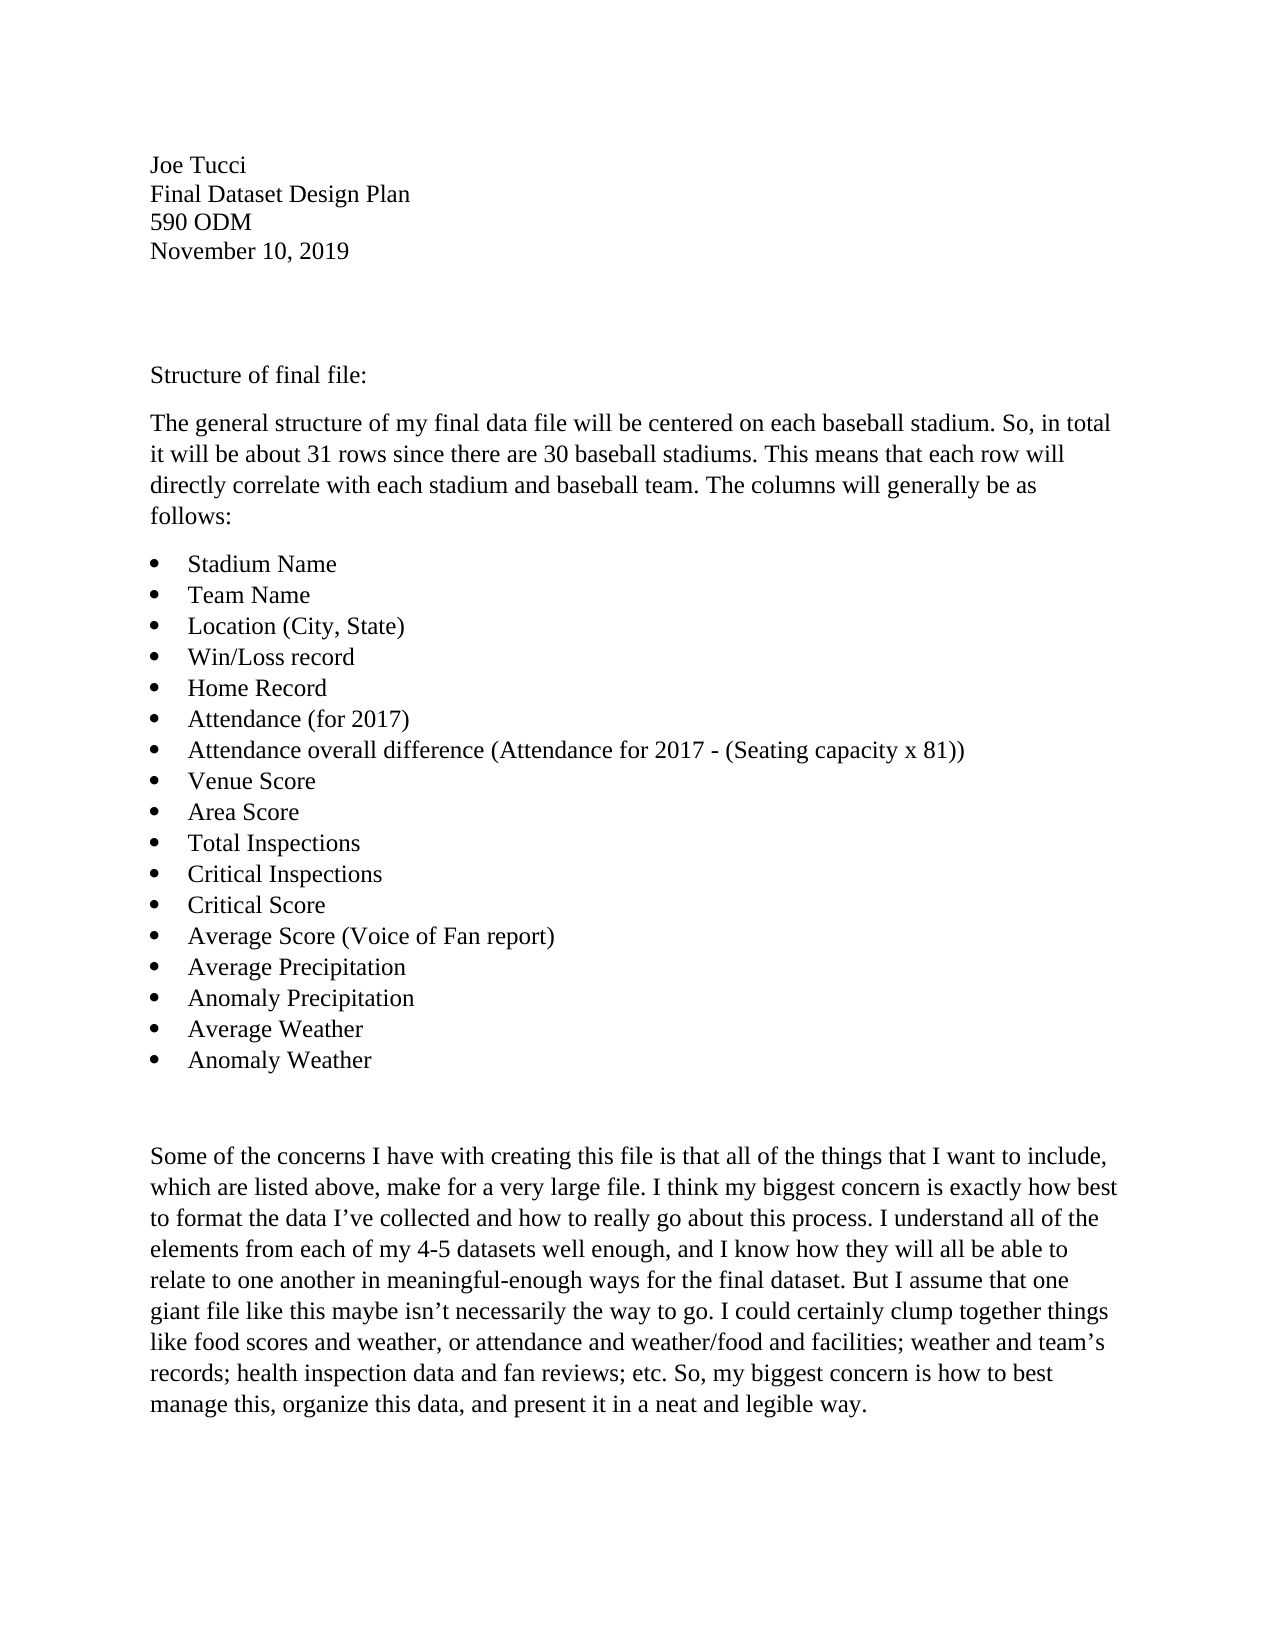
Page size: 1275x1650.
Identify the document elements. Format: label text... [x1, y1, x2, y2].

list Average Score (Voice of Fan report) [150, 921, 1125, 950]
list Stadium Name [150, 549, 1125, 578]
list Total Inspections [150, 828, 1125, 857]
text November 10, 2019 [150, 236, 1125, 265]
list Area Score [150, 797, 1125, 826]
list Venue Score [150, 766, 1125, 795]
list Anomaly Weather [150, 1046, 1125, 1074]
list Attendance (for 2017) [150, 704, 1125, 733]
list Team Name [150, 580, 1125, 609]
text 590 ODM [150, 207, 1125, 236]
list Critical Score [150, 890, 1125, 919]
list Critical Inspections [150, 859, 1125, 888]
text Structure of final file: [150, 360, 1125, 389]
list Win/Loss record [150, 642, 1125, 671]
list Location (City, State) [150, 611, 1125, 640]
list Home Record [150, 673, 1125, 702]
list Average Weather [150, 1014, 1125, 1043]
text The general structure of my final data file will be centered on each baseball stadium. So, in total it will be about 31 rows since there are 30 baseball stadiums. This means that each row will directly correlate with each stadium and baseball team. The columns will generally be as follows: [150, 408, 1125, 530]
text Joe Tucci [150, 150, 1125, 179]
list Average Precipitation [150, 952, 1125, 981]
list Attendance overall difference (Attendance for 2017 - (Seating capacity x 81)) [150, 735, 1125, 764]
text Final Dataset Design Plan [150, 179, 1125, 207]
list Anomaly Precipitation [150, 983, 1125, 1012]
